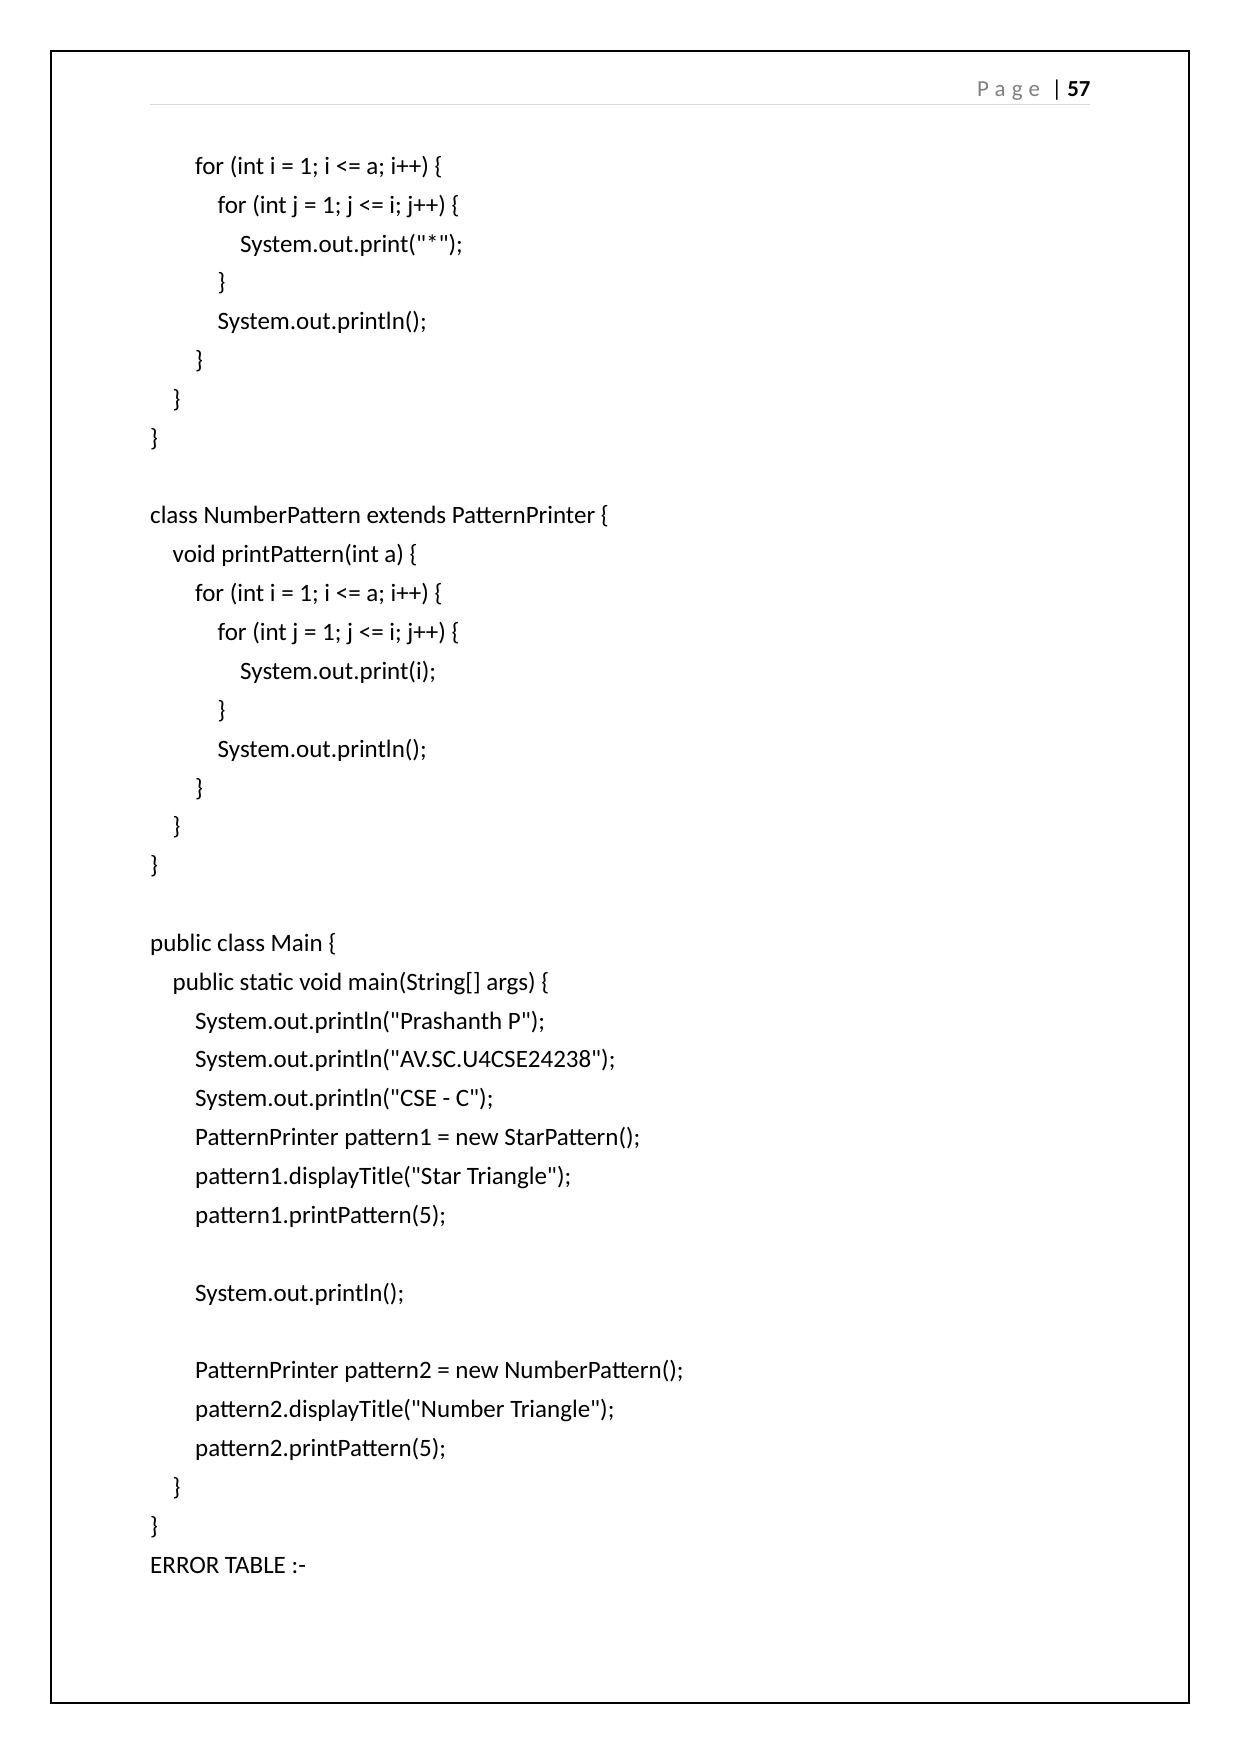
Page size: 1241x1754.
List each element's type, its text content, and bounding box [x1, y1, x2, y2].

text public class Main { [150, 927, 1090, 958]
text public static void main(String[] args) { [150, 966, 1090, 996]
text System.out.println(); [150, 733, 1090, 763]
text System.out.print(i); [150, 655, 1090, 686]
text } [150, 1471, 1090, 1502]
text for (int i = 1; i <= a; i++) { [150, 150, 1090, 181]
text class NumberPattern extends PatternPrinter { [150, 500, 1090, 530]
text pattern1.printPattern(5); [150, 1199, 1090, 1229]
text System.out.print("*"); [150, 228, 1090, 258]
text System.out.println("CSE - C"); [150, 1082, 1090, 1113]
text System.out.println(); [150, 1277, 1090, 1307]
text System.out.println("AV.SC.U4CSE24238"); [150, 1044, 1090, 1074]
text PatternPrinter pattern1 = new StarPattern(); [150, 1121, 1090, 1152]
text for (int i = 1; i <= a; i++) { [150, 577, 1090, 608]
text } [150, 849, 1090, 880]
text } [150, 383, 1090, 414]
text for (int j = 1; j <= i; j++) { [150, 616, 1090, 647]
text } [150, 422, 1090, 452]
text } [150, 1510, 1090, 1540]
text void printPattern(int a) { [150, 538, 1090, 569]
text } [150, 694, 1090, 724]
text } [150, 811, 1090, 841]
text System.out.println("Prashanth P"); [150, 1005, 1090, 1035]
text System.out.println(); [150, 305, 1090, 336]
text pattern1.displayTitle("Star Triangle"); [150, 1160, 1090, 1191]
text for (int j = 1; j <= i; j++) { [150, 189, 1090, 219]
text } [150, 772, 1090, 802]
text } [150, 344, 1090, 375]
text ERROR TABLE :- [150, 1549, 1090, 1579]
text pattern2.displayTitle("Number Triangle"); [150, 1393, 1090, 1424]
text pattern2.printPattern(5); [150, 1432, 1090, 1463]
text PatternPrinter pattern2 = new NumberPattern(); [150, 1354, 1090, 1385]
text } [150, 267, 1090, 297]
